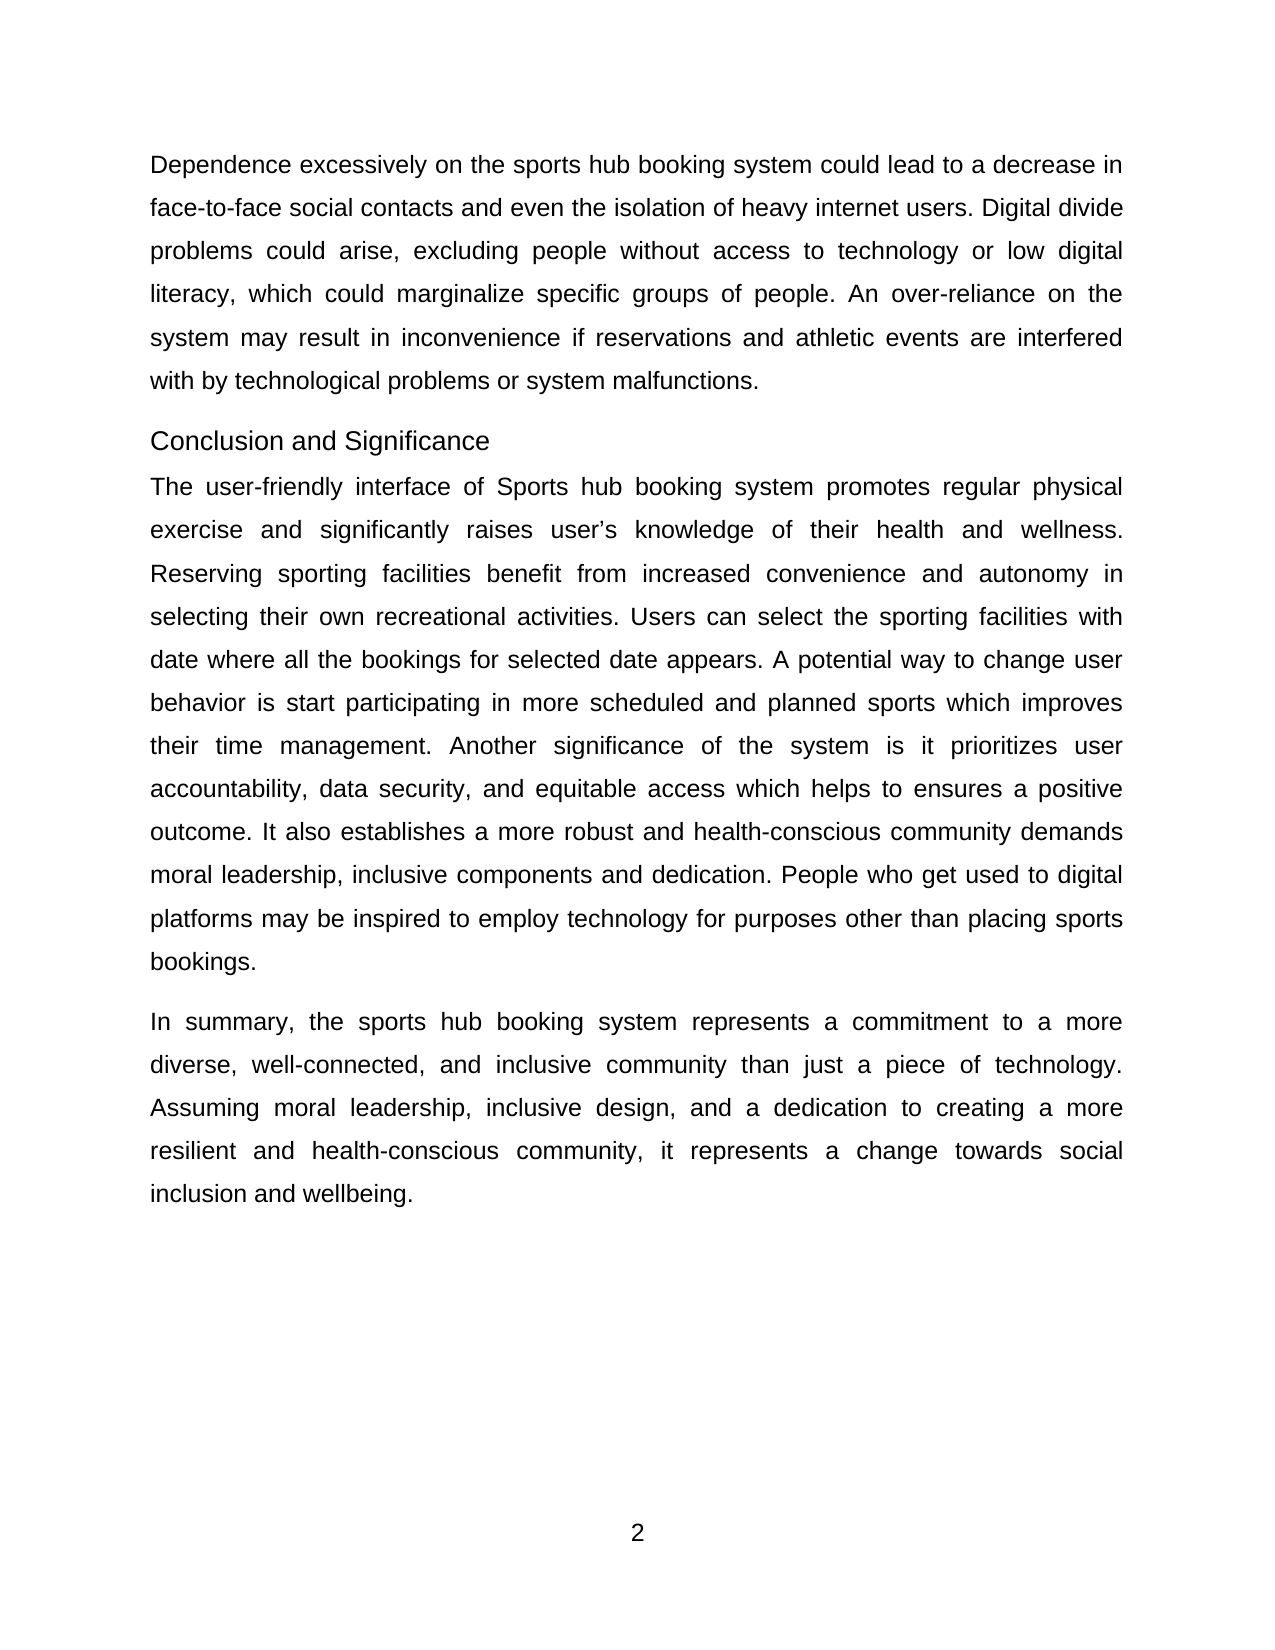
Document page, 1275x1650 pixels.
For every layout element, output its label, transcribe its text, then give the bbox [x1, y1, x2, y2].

text In summary, the sports hub booking system represents a commitment to a more diverse, well-connected, and inclusive community than just a piece of technology. Assuming moral leadership, inclusive design, and a dedication to creating a more resilient and health-conscious community, it represents a change towards social inclusion and wellbeing. [150, 1006, 1125, 1208]
text The user-friendly interface of Sports hub booking system promotes regular physical exercise and significantly raises user’s knowledge of their health and wellness. Reserving sporting facilities benefit from increased convenience and autonomy in selecting their own recreational activities. Users can select the sporting facilities with date where all the bookings for selected date appears. A potential way to change user behavior is start participating in more scheduled and planned sports which improves their time management. Another significance of the system is it prioritizes user accountability, data security, and equitable access which helps to ensures a positive outcome. It also establishes a more robust and health-conscious community demands moral leadership, inclusive components and dedication. People who get used to digital platforms may be inspired to employ technology for purposes other than placing sports bookings. [150, 472, 1125, 975]
subtitle Conclusion and Significance [150, 425, 1125, 457]
text Dependence excessively on the sports hub booking system could lead to a decrease in face-to-face social contacts and even the isolation of heavy internet users. Digital divide problems could arise, excluding people without access to technology or low digital literacy, which could marginalize specific groups of people. An over-reliance on the system may result in inconvenience if reservations and athletic events are interfered with by technological problems or system malfunctions. [150, 150, 1125, 394]
